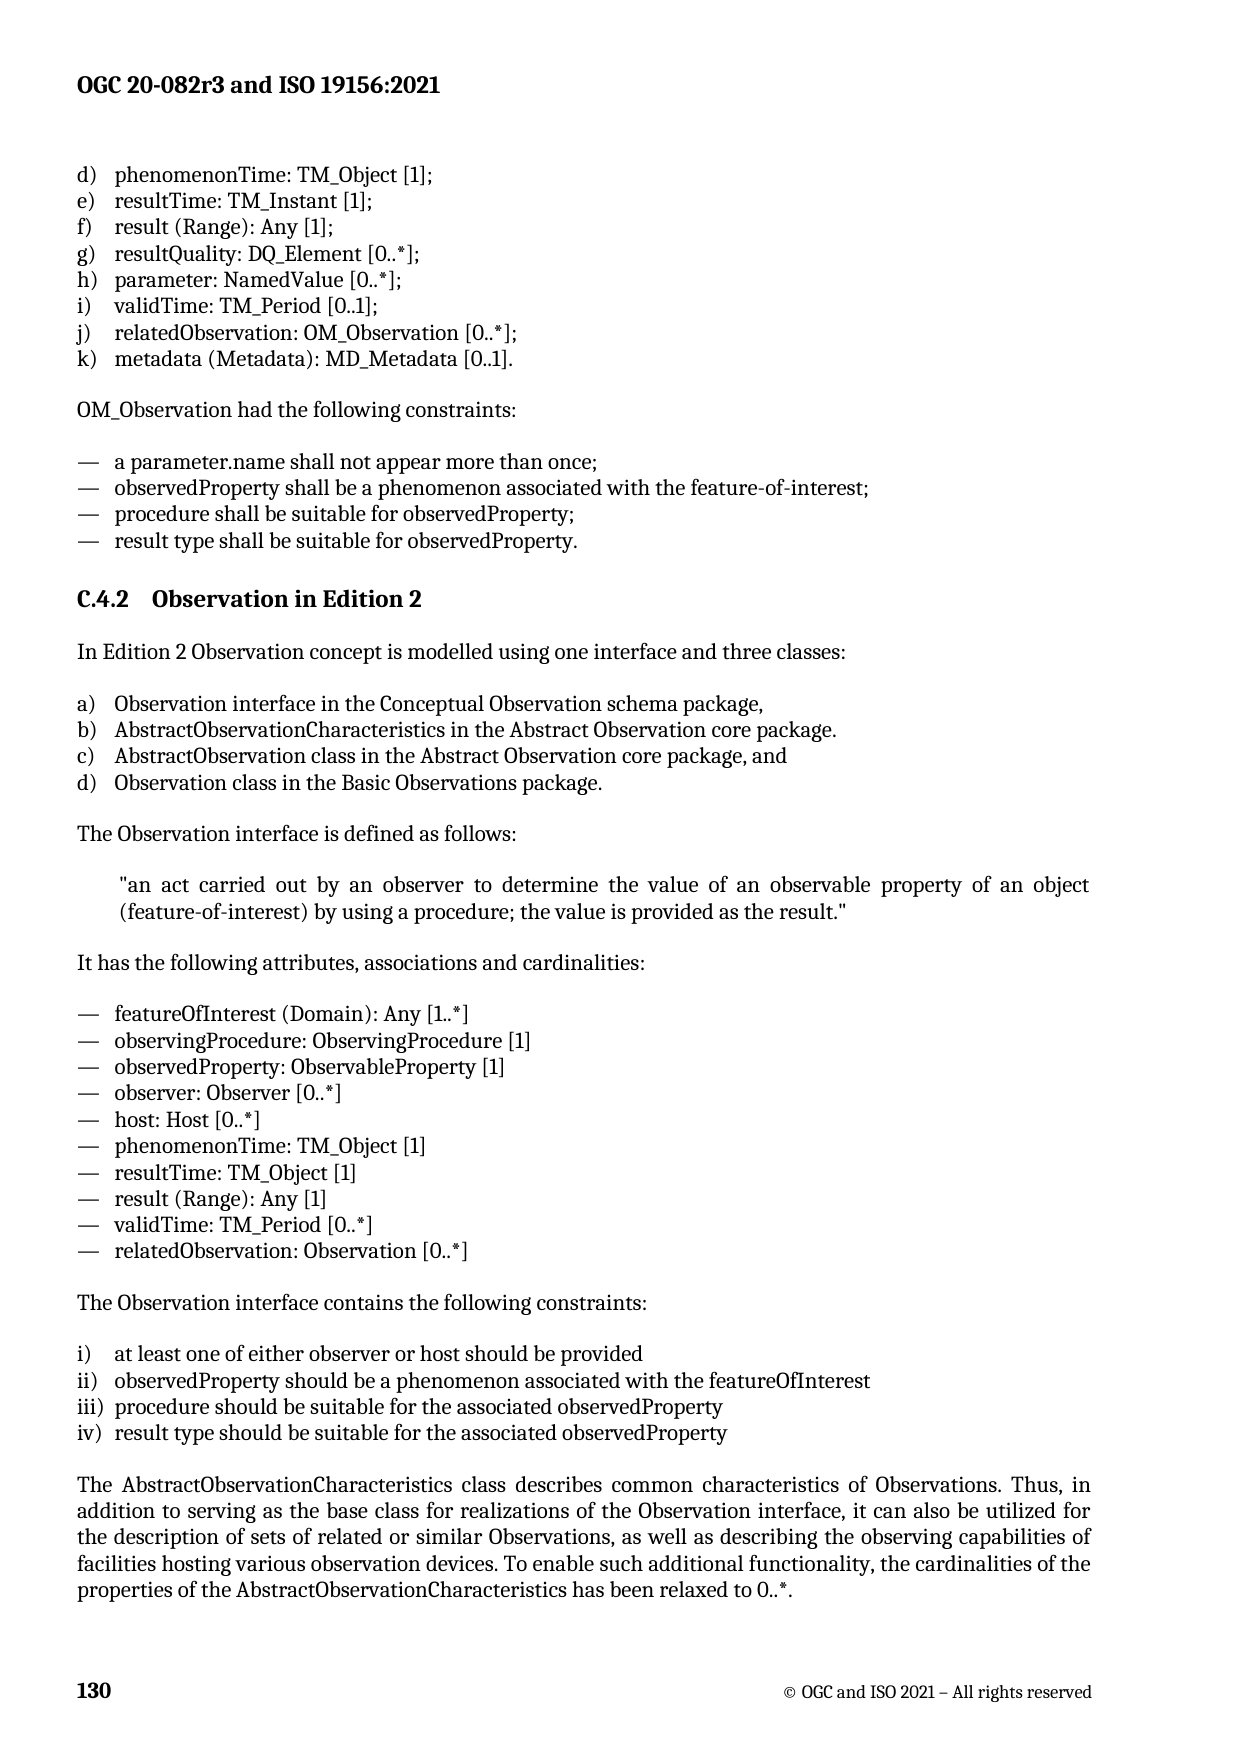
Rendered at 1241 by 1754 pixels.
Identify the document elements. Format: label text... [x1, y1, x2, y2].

text OM_Observation had the following constraints: [77, 397, 1092, 423]
list Observation class in the Basic Observations package. [77, 769, 1092, 796]
list resultTime: TM_Object [1] [77, 1159, 1092, 1186]
text Observation in Edition 2 [77, 585, 1092, 614]
list procedure should be suitable for the associated observedProperty [77, 1394, 1092, 1420]
list observedProperty should be a phenomenon associated with the featureOfInterest [77, 1367, 1092, 1394]
text The Observation interface contains the following constraints: [77, 1290, 1092, 1316]
list relatedObservation: Observation [0..*] [77, 1238, 1092, 1265]
list result (Range): Any [1] [77, 1186, 1092, 1212]
list observer: Observer [0..*] [77, 1080, 1092, 1107]
list phenomenonTime: TM_Object [1]; [77, 161, 1092, 188]
list host: Host [0..*] [77, 1107, 1092, 1133]
list phenomenonTime: TM_Object [1] [77, 1133, 1092, 1159]
list observingProcedure: ObservingProcedure [1] [77, 1027, 1092, 1054]
list relatedObservation: OM_Observation [0..*]; [77, 319, 1092, 346]
list metadata (Metadata): MD_Metadata [0..1]. [77, 346, 1092, 372]
list Observation interface in the Conceptual Observation schema package, [77, 690, 1092, 717]
list AbstractObservation class in the Abstract Observation core package, and [77, 743, 1092, 769]
list at least one of either observer or host should be provided [77, 1341, 1092, 1367]
list parameter: NamedValue [0..*]; [77, 267, 1092, 293]
list validTime: TM_Period [0..1]; [77, 293, 1092, 319]
text The Observation interface is defined as follows: [77, 821, 1092, 847]
text "an act carried out by an observer to determine the value of an observable property of an object (feature-of-interest) by using a procedure; the value is provided as the result." [119, 872, 1092, 925]
list validTime: TM_Period [0..*] [77, 1212, 1092, 1238]
list AbstractObservationCharacteristics in the Abstract Observation core package. [77, 717, 1092, 743]
list result type should be suitable for the associated observedProperty [77, 1420, 1092, 1446]
list result (Range): Any [1]; [77, 214, 1092, 240]
text In Edition 2 Observation concept is modelled using one interface and three classes: [77, 639, 1092, 665]
list result type shall be suitable for observedProperty. [77, 528, 1092, 554]
list observedProperty: ObservableProperty [1] [77, 1054, 1092, 1080]
list resultQuality: DQ_Element [0..*]; [77, 240, 1092, 267]
list resultTime: TM_Instant [1]; [77, 188, 1092, 214]
list a parameter.name shall not appear more than once; [77, 448, 1092, 475]
list featureOfInterest (Domain): Any [1..*] [77, 1001, 1092, 1027]
list observedProperty shall be a phenomenon associated with the feature-of-interest; [77, 475, 1092, 501]
text It has the following attributes, associations and cardinalities: [77, 950, 1092, 976]
text The AbstractObservationCharacteristics class describes common characteristics of Observations. Thus, in addition to serving as the base class for realizations of the Observation interface, it can also be utilized for the description of sets of related or similar Observations, as well as describing the observing capabilities of facilities hosting various observation devices. To enable such additional functionality, the cardinalities of the properties of the AbstractObservationCharacteristics has been relaxed to 0..*. [77, 1471, 1092, 1603]
list procedure shall be suitable for observedProperty; [77, 501, 1092, 528]
